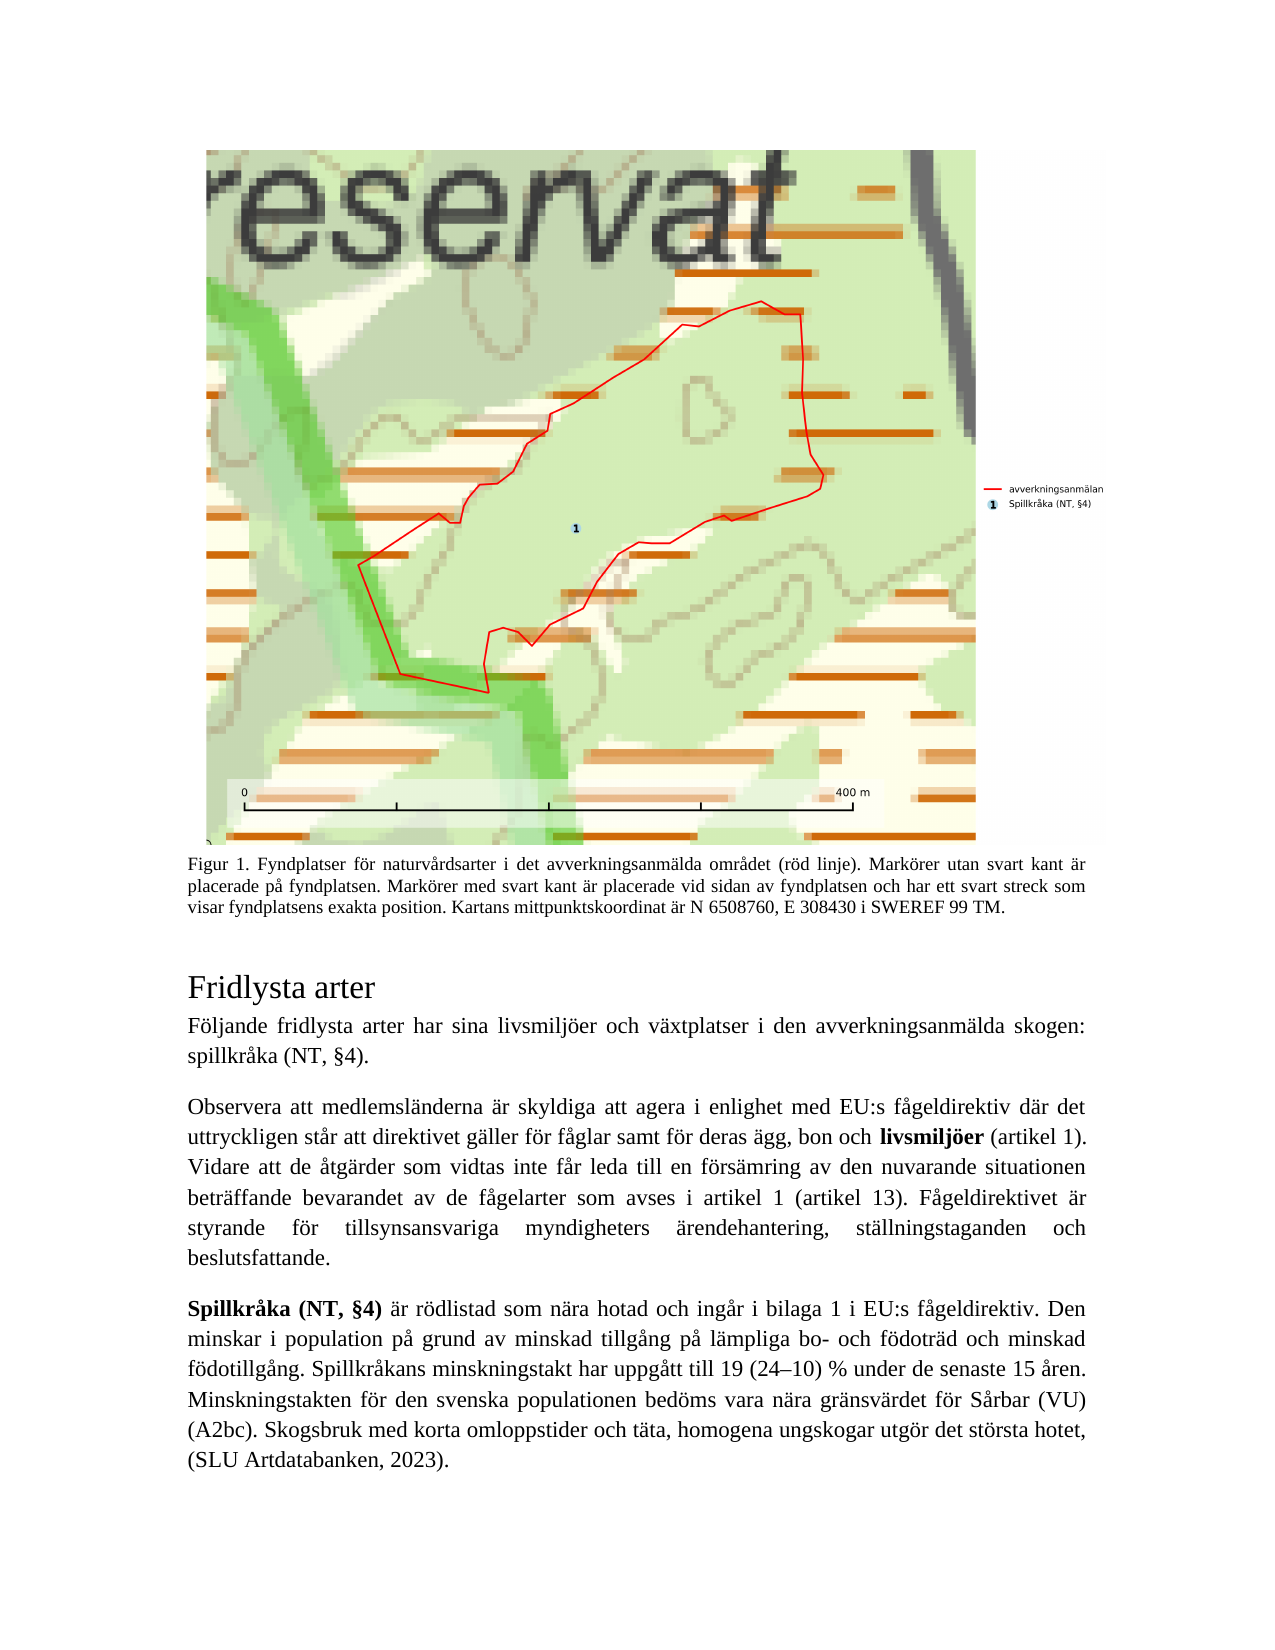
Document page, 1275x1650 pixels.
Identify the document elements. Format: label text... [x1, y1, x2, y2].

text Spillkråka (NT, §4) är rödlistad som nära hotad och ingår i bilaga 1 i EU:s fågeldirektiv. Den minskar i population på grund av minskad tillgång på lämpliga bo- och födoträd och minskad födotillgång. Spillkråkans minskningstakt har uppgått till 19 (24–10) % under de senaste 15 åren. Minskningstakten för den svenska populationen bedöms vara nära gränsvärdet för Sårbar (VU) (A2bc). Skogsbruk med korta omloppstider och täta, homogena ungskogar utgör det största hotet, (SLU Artdatabanken, 2023). [187, 1295, 1087, 1472]
text Följande fridlysta arter har sina livsmiljöer och växtplatser i den avverkningsanmälda skogen: spillkråka (NT, §4). [187, 1012, 1087, 1068]
text Observera att medlemsländerna är skyldiga att agera i enlighet med EU:s fågeldirektiv där det uttryckligen står att direktivet gäller för fåglar samt för deras ägg, bon och livsmiljöer (artikel 1). Vidare att de åtgärder som vidtas inte får leda till en försämring av den nuvarande situationen beträffande bevarandet av de fågelarter som avses i artikel 1 (artikel 13). Fågeldirektivet är styrande för tillsynsansvariga myndigheters ärendehantering, ställningstaganden och beslutsfattande. [187, 1093, 1087, 1270]
picture [206, 150, 1107, 845]
text Figur 1. Fyndplatser för naturvårdsarter i det avverkningsanmälda området (röd linje). Markörer utan svart kant är placerade på fyndplatsen. Markörer med svart kant är placerade vid sidan av fyndplatsen och har ett svart streck som visar fyndplatsens exakta position. Kartans mittpunktskoordinat är N 6508760, E 308430 i SWEREF 99 TM. [187, 853, 1087, 918]
subtitle Fridlysta arter [187, 968, 1087, 1006]
